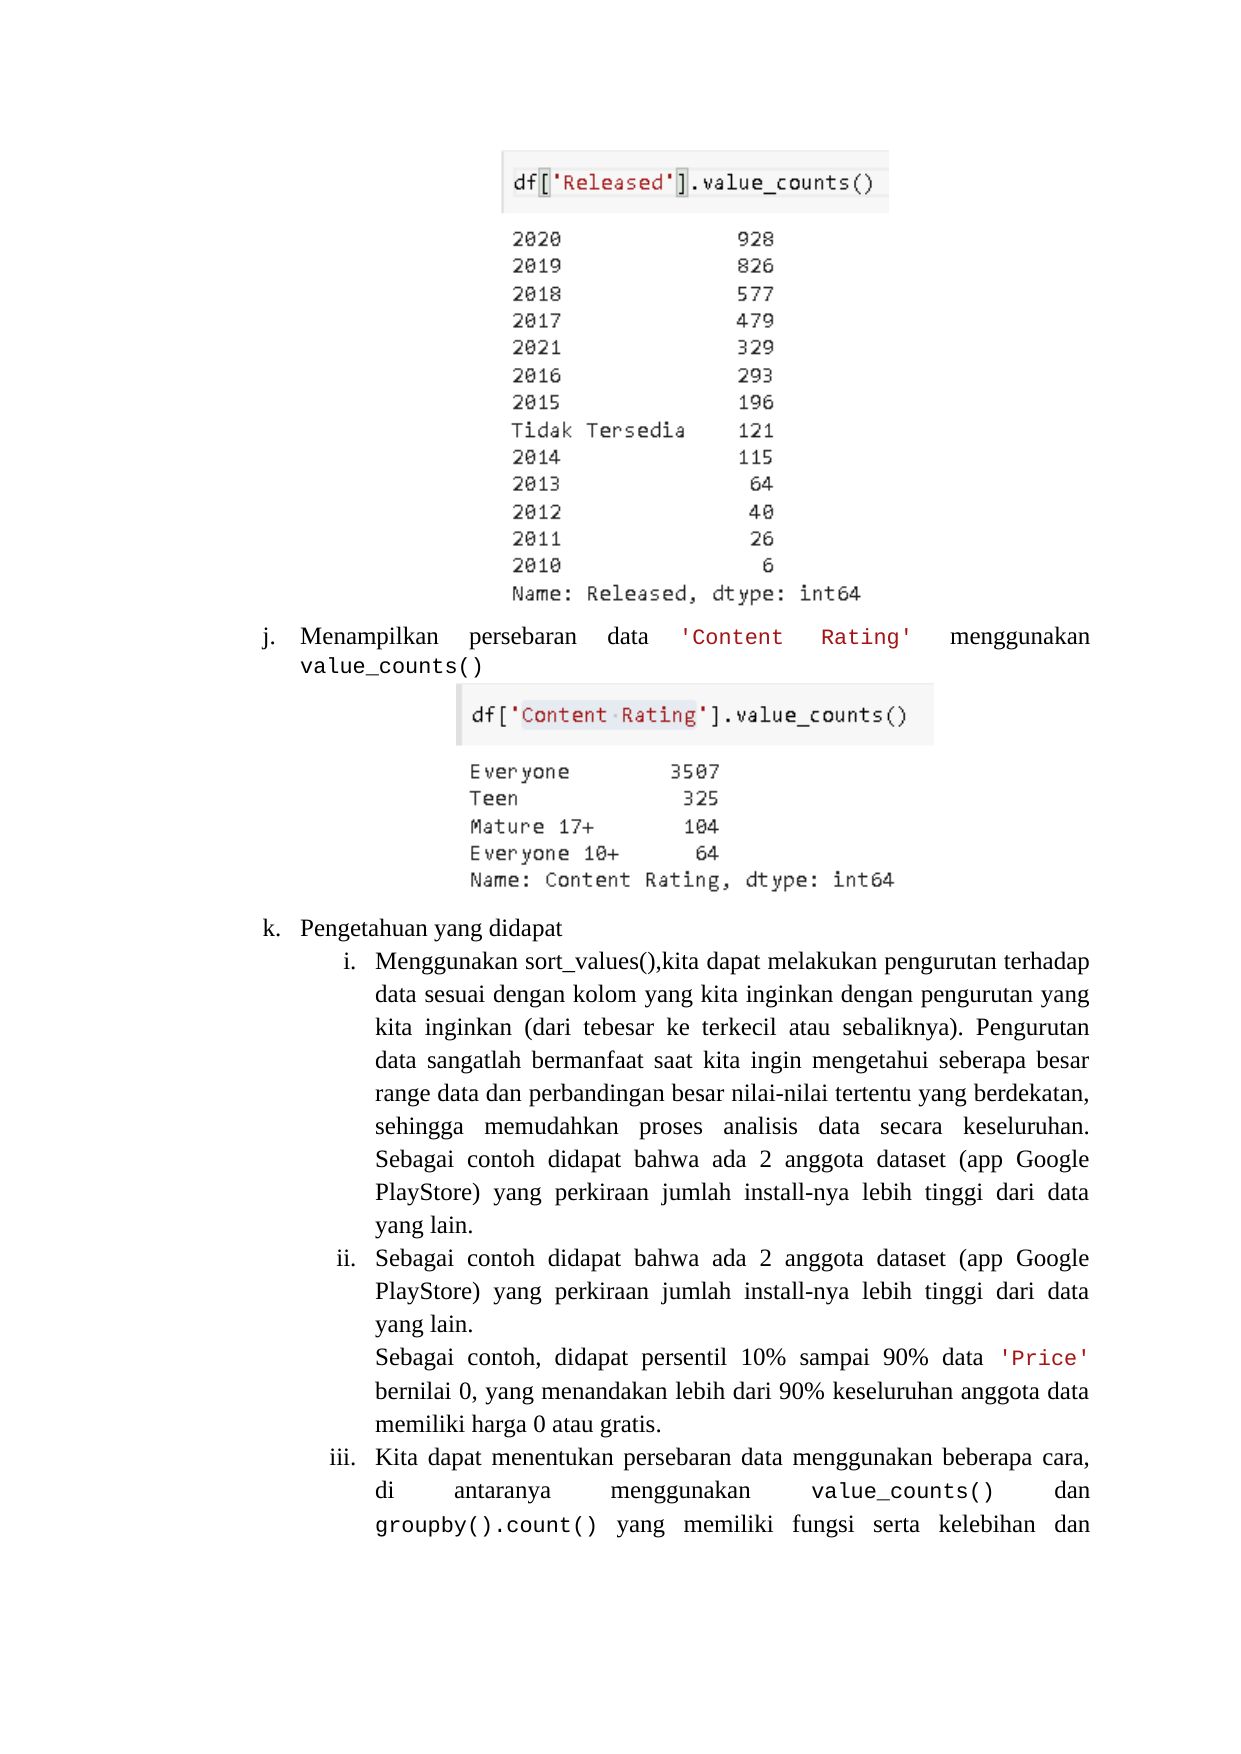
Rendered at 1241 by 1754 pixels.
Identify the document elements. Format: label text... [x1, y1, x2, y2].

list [356, 1442, 1090, 1539]
list Sebagai contoh didapat bahwa ada 2 anggota dataset (app Google PlayStore) yang perkiraan jumlah install-nya lebih tinggi dari data yang lain. [356, 1243, 1090, 1338]
list Sebagai contoh, didapat persentil 10% sampai 90% data 'Price' bernilai 0, yang menandakan lebih dari 90% keseluruhan anggota data memiliki harga 0 atau gratis. [375, 1342, 1090, 1438]
list Pengetahuan yang didapat [262, 913, 1090, 941]
picture [456, 683, 935, 909]
list Menggunakan sort_values(),kita dapat melakukan pengurutan terhadap data sesuai dengan kolom yang kita inginkan dengan pengurutan yang kita inginkan (dari tebesar ke terkecil atau sebaliknya). Pengurutan data sangatlah bermanfaat saat kita ingin mengetahui seberapa besar range data dan perbandingan besar nilai-nilai tertentu yang berdekatan, sehingga memudahkan proses analisis data secara keseluruhan. Sebagai contoh didapat bahwa ada 2 anggota dataset (app Google PlayStore) yang perkiraan jumlah install-nya lebih tinggi dari data yang lain. [356, 946, 1090, 1239]
list Menampilkan persebaran data 'Content Rating' menggunakan value_counts() [262, 621, 1090, 680]
picture [501, 150, 889, 618]
